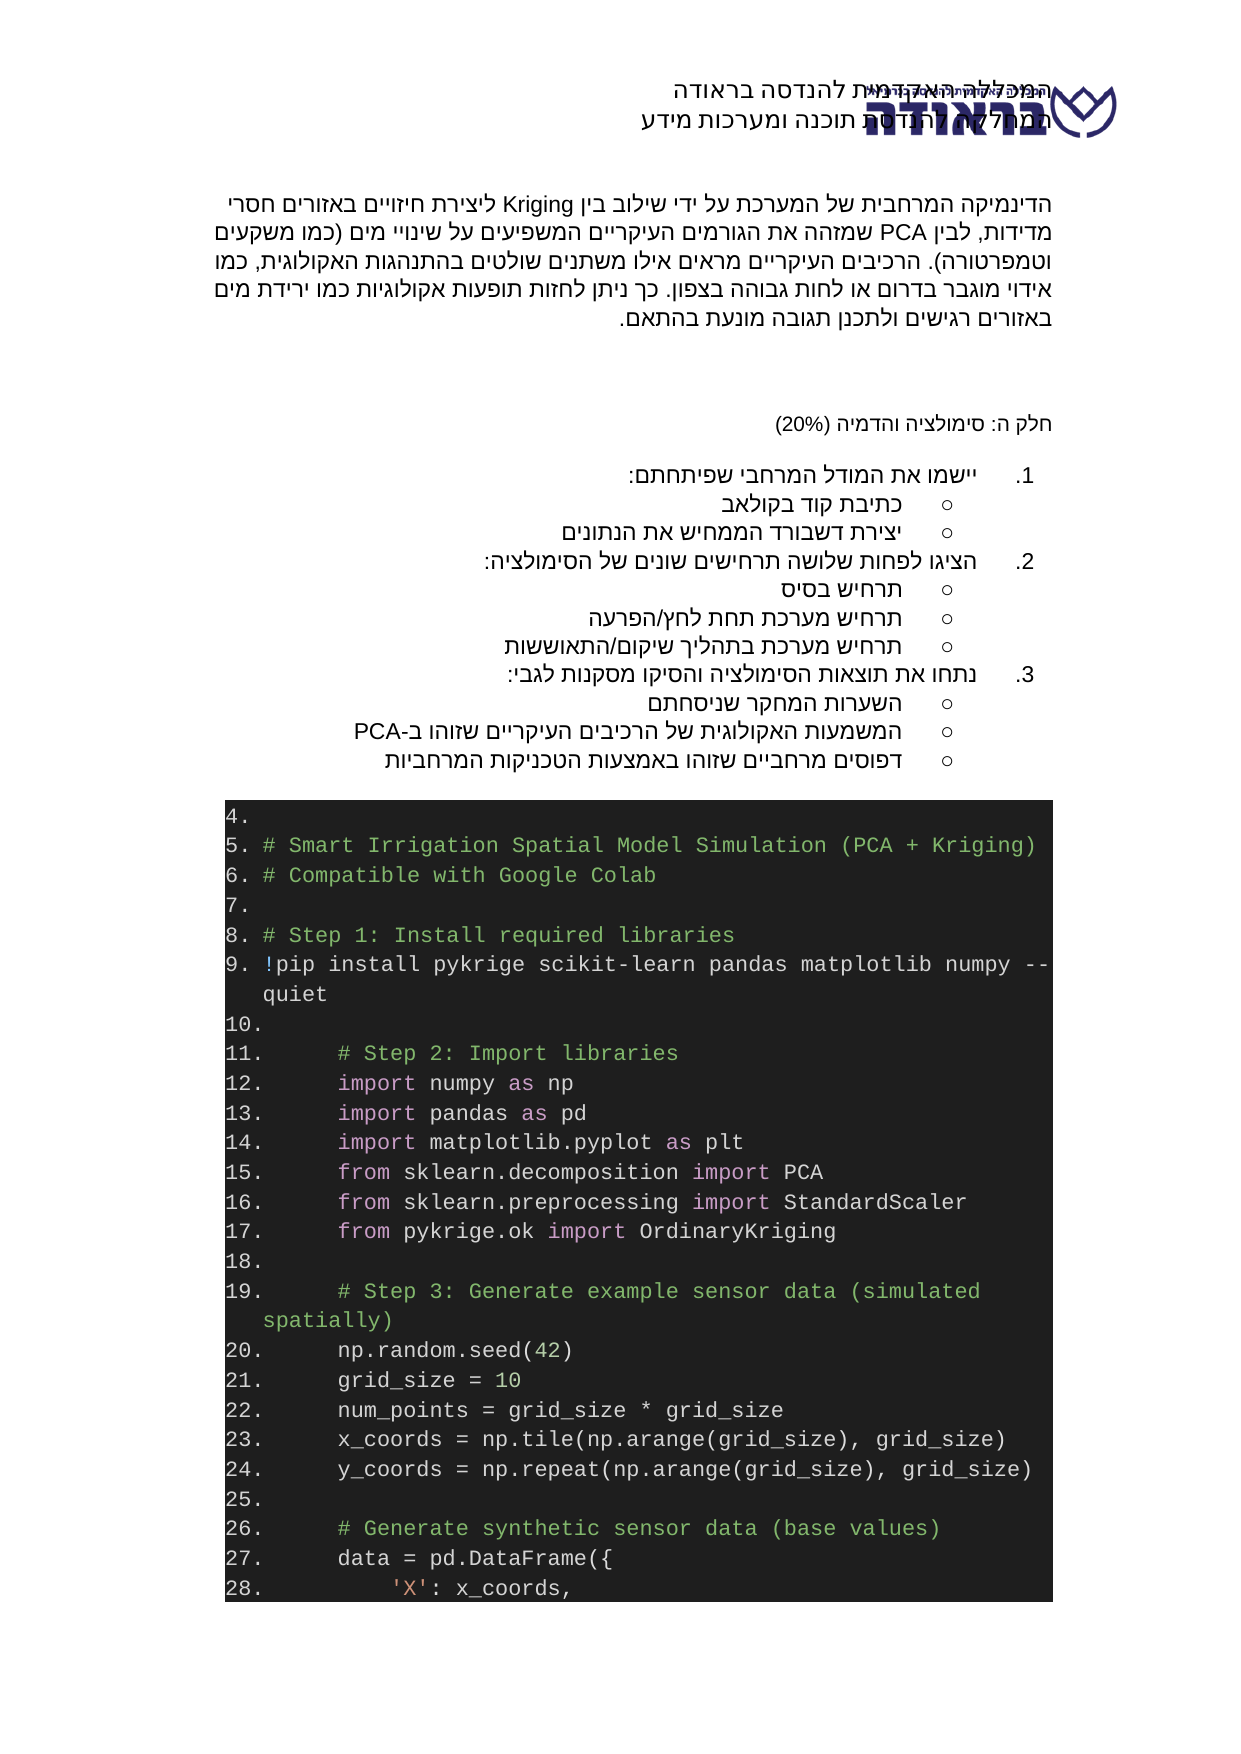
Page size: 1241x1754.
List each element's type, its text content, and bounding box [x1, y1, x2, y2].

list np.random.seed(42) [225, 1334, 1053, 1364]
list # Step 1: Install required libraries [225, 919, 1053, 948]
list נתחו את תוצאות הסימולציה והסיקו מסקנות לגבי: [187, 661, 1015, 688]
list import pandas as pd [225, 1097, 1053, 1127]
list # Step 2: Import libraries [225, 1038, 1053, 1067]
text הדינמיקה המרחבית של המערכת על ידי שילוב בין Kriging ליצירת חיזויים באזורים חסרי מדידות, לבין PCA שמזהה את הגורמים העיקריים המשפיעים על שינויי מים (כמו משקעים וטמפרטורה). הרכיבים העיקריים מראים אילו משתנים שולטים בהתנהגות האקולוגית, כמו אידוי מוגבר בדרום או לחות גבוהה בצפון. כך ניתן לחזות תופעות אקולוגיות כמו ירידת מים באזורים רגישים ולתכנן תגובה מונעת בהתאם. [187, 191, 1053, 331]
subtitle חלק ה: סימולציה והדמיה (20%) [187, 411, 1053, 435]
list דפוסים מרחביים שזוהו באמצעות הטכניקות המרחביות [187, 747, 940, 773]
list import numpy as np [225, 1067, 1053, 1097]
list המשמעות האקולוגית של הרכיבים העיקריים שזוהו ב-PCA [187, 718, 940, 744]
list num_points = grid_size * grid_size [225, 1394, 1053, 1423]
list # Compatible with Google Colab [225, 859, 1053, 889]
list # Step 3: Generate example sensor data (simulated spatially) [225, 1275, 1053, 1334]
list יישמו את המודל המרחבי שפיתחתם: [187, 462, 1015, 489]
list השערות המחקר שניסחתם [187, 690, 940, 716]
list תרחיש מערכת תחת לחץ/הפרעה [187, 604, 940, 631]
list from sklearn.preprocessing import StandardScaler [225, 1186, 1053, 1216]
list # Generate synthetic sensor data (base values) [225, 1513, 1053, 1542]
list data = pd.DataFrame({ [225, 1542, 1053, 1572]
list from sklearn.decomposition import PCA [225, 1156, 1053, 1186]
list הציגו לפחות שלושה תרחישים שונים של הסימולציה: [187, 548, 1015, 574]
list !pip install pykrige scikit-learn pandas matplotlib numpy --quiet [225, 948, 1053, 1008]
list # Smart Irrigation Spatial Model Simulation (PCA + Kriging) [225, 830, 1053, 859]
list תרחיש מערכת בתהליך שיקום/התאוששות [187, 633, 940, 659]
list תרחיש בסיס [187, 576, 940, 602]
list y_coords = np.repeat(np.arange(grid_size), grid_size) [225, 1453, 1053, 1483]
list יצירת דשבורד הממחיש את הנתונים [187, 519, 940, 546]
list from pykrige.ok import OrdinaryKriging [225, 1216, 1053, 1245]
list 'X': x_coords, [225, 1572, 1053, 1602]
list grid_size = 10 [225, 1364, 1053, 1394]
list x_coords = np.tile(np.arange(grid_size), grid_size) [225, 1423, 1053, 1453]
list כתיבת קוד בקולאב [187, 491, 940, 517]
list import matplotlib.pyplot as plt [225, 1127, 1053, 1156]
picture [858, 79, 1123, 143]
